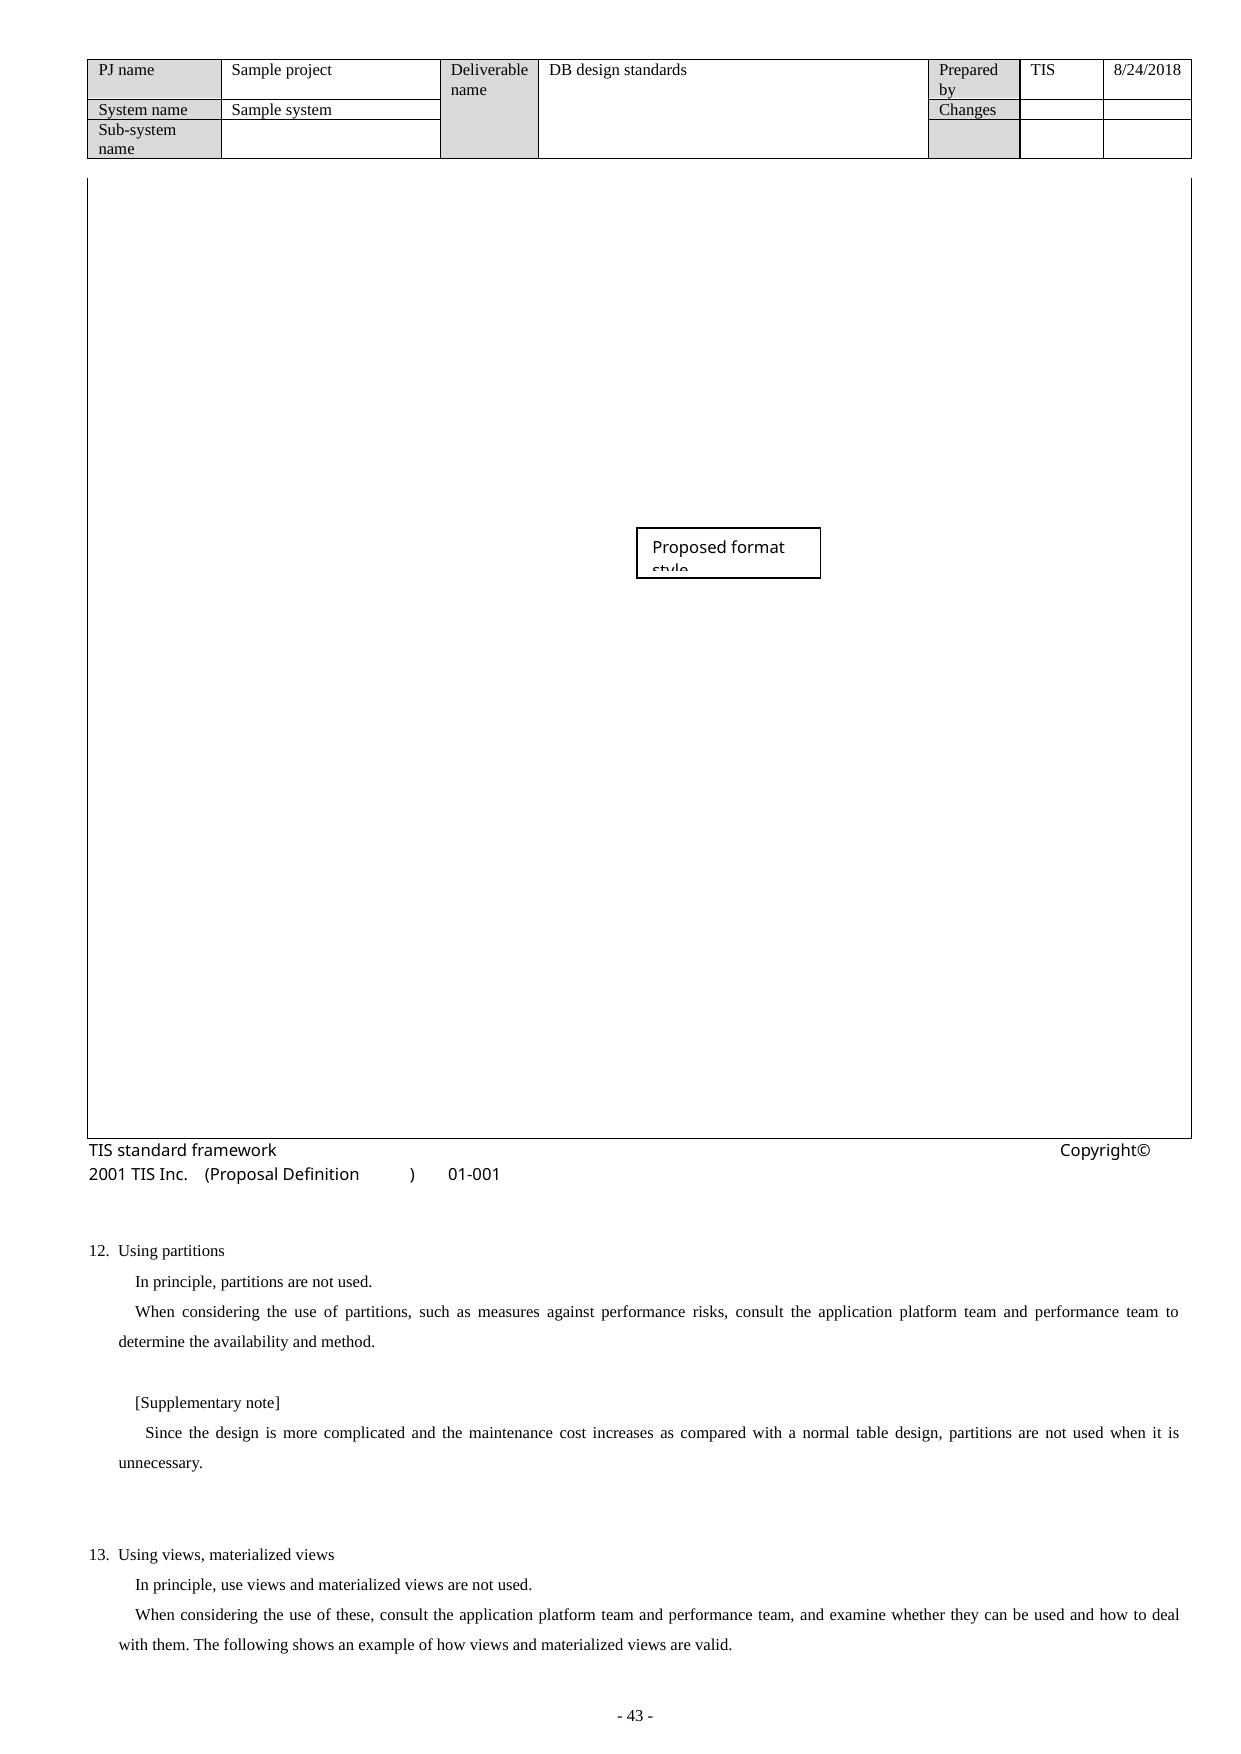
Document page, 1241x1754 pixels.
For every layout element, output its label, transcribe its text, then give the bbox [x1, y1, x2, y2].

text [Supplementary note] [118, 1387, 1181, 1417]
text When considering the use of these, consult the application platform team and performance team, and examine whether they can be used and how to deal with them. The following shows an example of how views and materialized views are valid. [118, 1599, 1181, 1660]
subtitle Using partitions [89, 1236, 1181, 1266]
text In principle, partitions are not used. [118, 1266, 1181, 1296]
text Since the design is more complicated and the maintenance cost increases as compared with a normal table design, partitions are not used when it is unnecessary. [118, 1417, 1181, 1478]
text In principle, use views and materialized views are not used. [118, 1569, 1181, 1599]
text When considering the use of partitions, such as measures against performance risks, consult the application platform team and performance team to determine the availability and method. [118, 1296, 1181, 1357]
subtitle Using views, materialized views [89, 1539, 1181, 1569]
